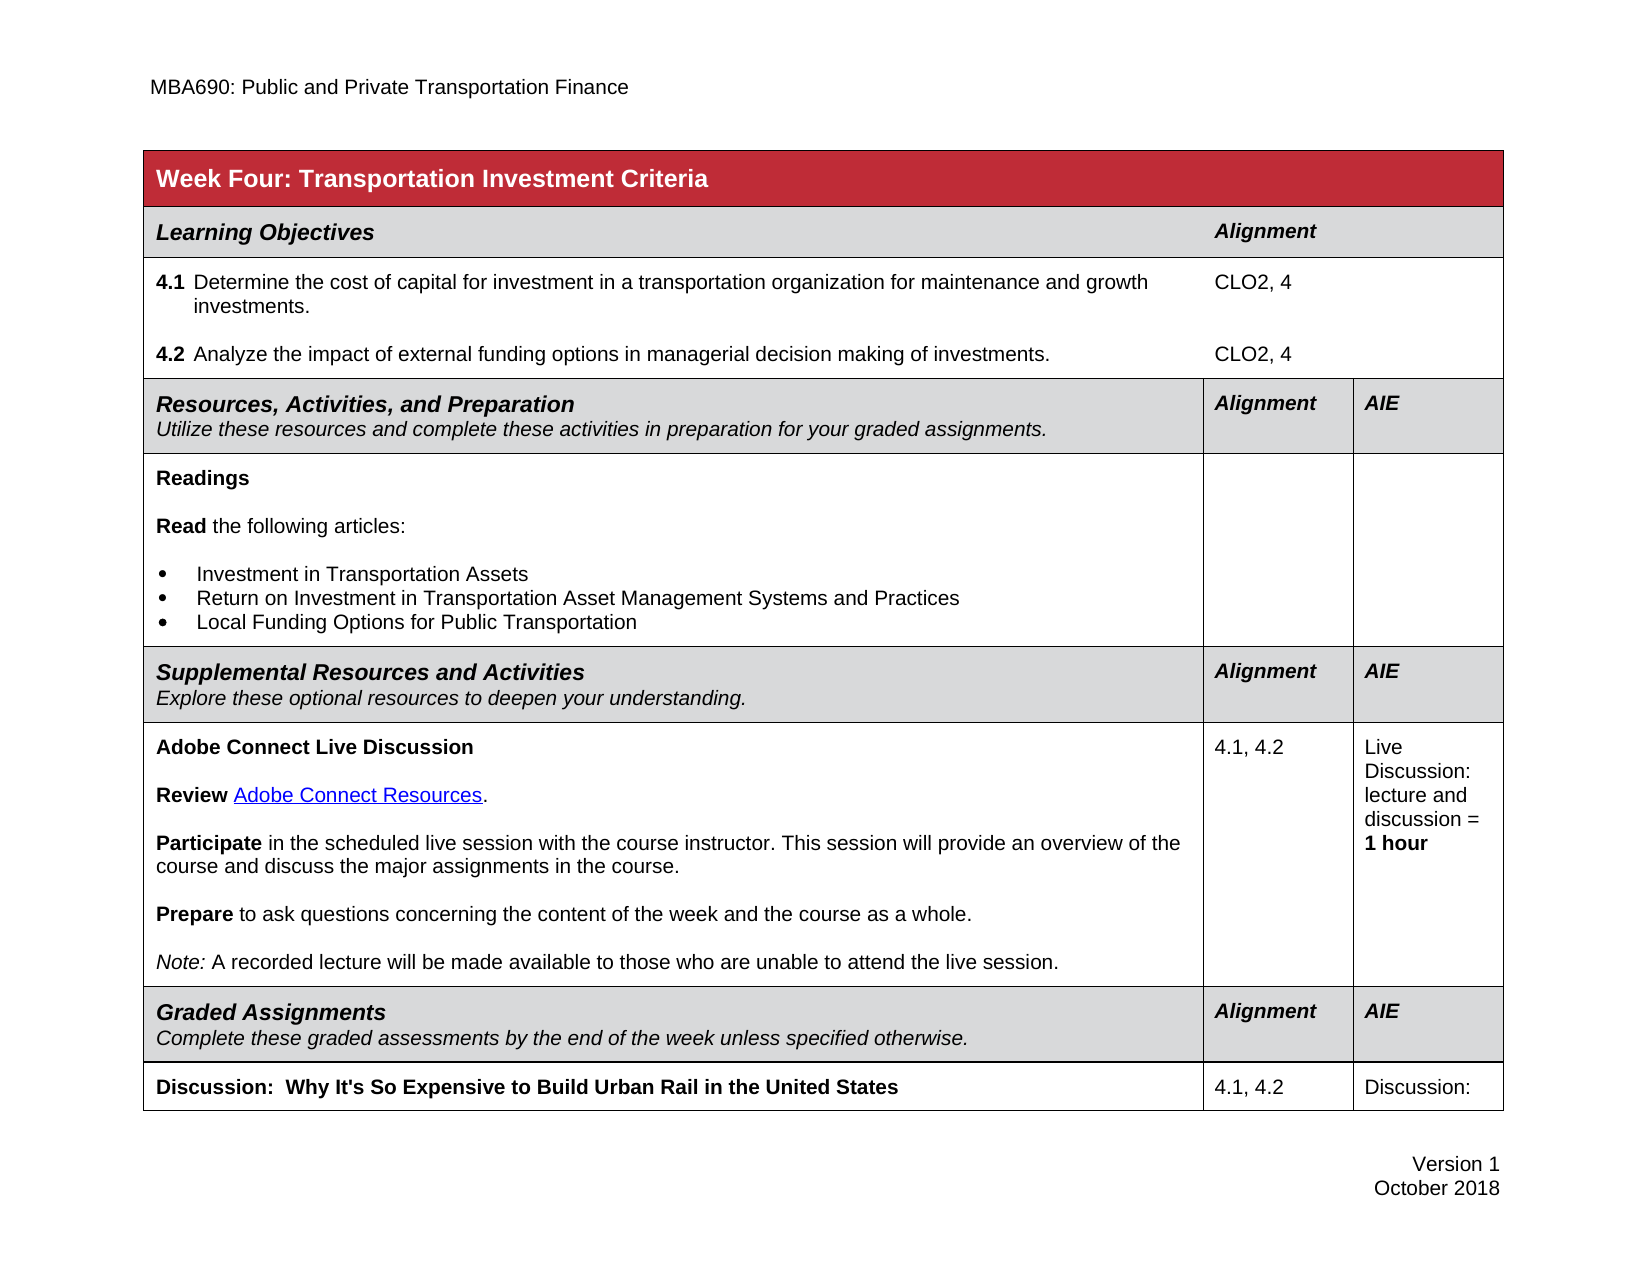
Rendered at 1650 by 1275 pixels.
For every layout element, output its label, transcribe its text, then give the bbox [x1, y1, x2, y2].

table_cell AIE [1354, 379, 1503, 453]
table_cell Alignment [1204, 379, 1353, 453]
table_cell Resources, Activities, and Preparation Utilize these resources and complete these activities in preparation for your graded assignments. [144, 379, 1203, 453]
table_cell [1354, 454, 1503, 646]
table_cell Analyze the impact of external funding options in managerial decision making of investments. [144, 330, 1203, 378]
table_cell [144, 1063, 1203, 1110]
table_cell CLO2, 4 [1203, 330, 1503, 378]
table_cell Learning Objectives [144, 207, 1203, 257]
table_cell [1354, 1063, 1503, 1110]
table_cell Alignment [1204, 647, 1353, 722]
table_cell CLO2, 4 [1203, 258, 1503, 330]
table_cell Supplemental Resources and Activities Explore these optional resources to deepen your understanding. [144, 647, 1203, 722]
table_header [1203, 151, 1353, 206]
table_cell 4.1, 4.2 [1204, 723, 1353, 986]
table_cell [1204, 454, 1353, 646]
table_cell AIE [1354, 987, 1503, 1061]
table_cell Alignment [1204, 987, 1353, 1061]
table_cell AIE [1354, 647, 1503, 722]
table_header Week Four: Transportation Investment Criteria [144, 151, 1203, 206]
table_cell 4.1, 4.2 [1204, 1063, 1353, 1110]
table_cell Adobe Connect Live Discussion Review Adobe Connect Resources. Participate in the scheduled live session with the course instructor. This session will provide an overview of the course and discuss the major assignments in the course. Prepare to ask questions concerning the content of the week and the course as a whole. Note: A recorded lecture will be made available to those who are unable to attend the live session. [144, 723, 1203, 986]
table_header [1353, 151, 1503, 206]
table_cell Determine the cost of capital for investment in a transportation organization for maintenance and growth investments. [144, 258, 1203, 330]
table_cell Graded Assignments Complete these graded assessments by the end of the week unless specified otherwise. [144, 987, 1203, 1061]
table_cell Live Discussion: lecture and discussion = 1 hour [1354, 723, 1503, 986]
table_cell Readings Read the following articles: Investment in Transportation Assets Return on Investment in Transportation Asset Management Systems and Practices Local Funding Options for Public Transportation [144, 454, 1203, 646]
table_cell Alignment [1203, 207, 1503, 257]
